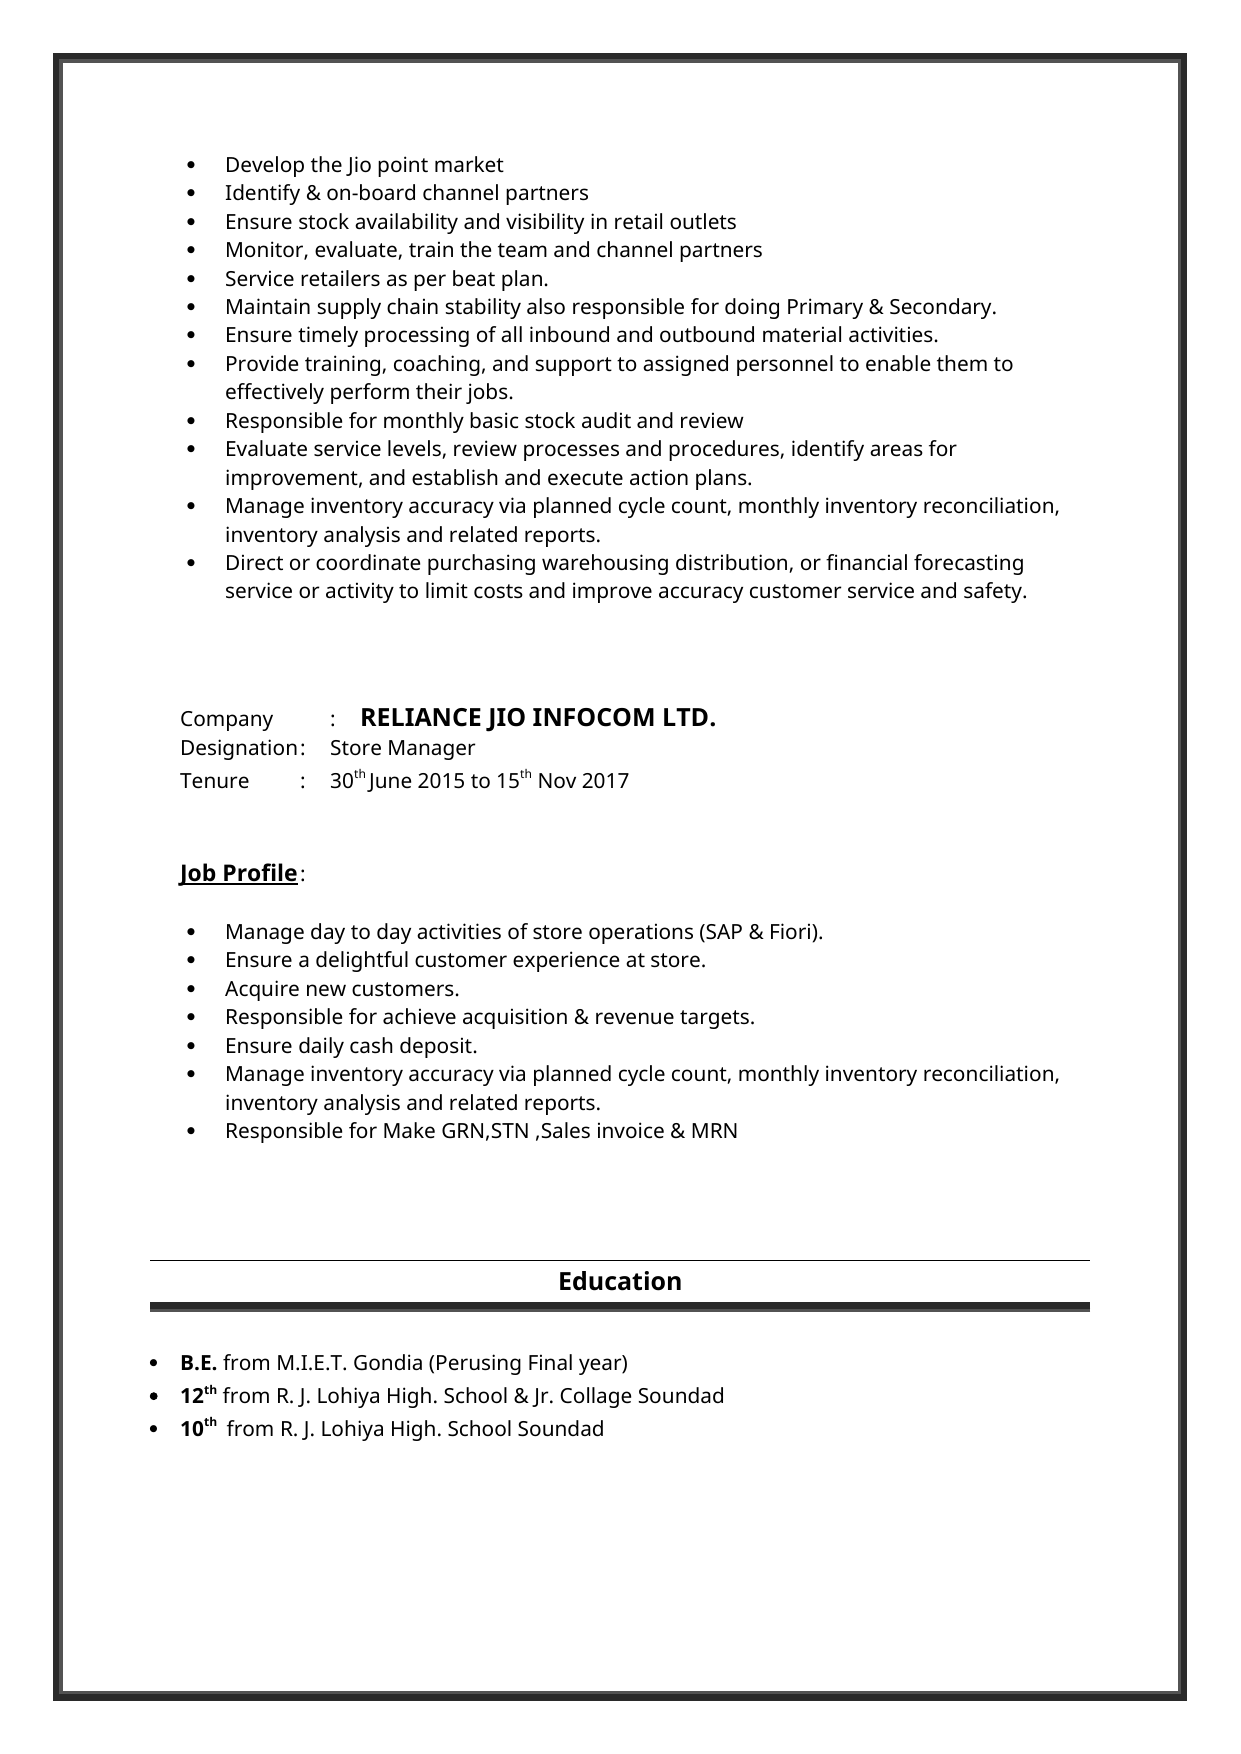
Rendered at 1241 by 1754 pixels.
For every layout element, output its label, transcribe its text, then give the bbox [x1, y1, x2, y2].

list 12th from R. J. Lohiya High. School & Jr. Collage Soundad [150, 1381, 1090, 1409]
list Ensure daily cash deposit. [187, 1031, 1090, 1059]
list Ensure a delightful customer experience at store. [187, 945, 1090, 974]
list Responsible for Make GRN,STN ,Sales invoice & MRN [187, 1116, 1090, 1144]
list Acquire new customers. [187, 974, 1090, 1002]
list Manage inventory accuracy via planned cycle count, monthly inventory reconciliation, inventory analysis and related reports. [187, 1059, 1090, 1116]
text Job Profile : [150, 857, 1090, 888]
list Develop the Jio point market [187, 150, 1090, 178]
list 10th from R. J. Lohiya High. School Soundad [150, 1414, 1090, 1442]
text Company : RELIANCE JIO INFOCOM LTD. Designation : Store Manager [180, 699, 1090, 762]
list Evaluate service levels, review processes and procedures, identify areas for improvement, and establish and execute action plans. [187, 434, 1090, 491]
list B.E. from M.I.E.T. Gondia (Perusing Final year) [150, 1348, 1090, 1377]
list Provide training, coaching, and support to assigned personnel to enable them to effectively perform their jobs. [187, 349, 1090, 406]
list Maintain supply chain stability also responsible for doing Primary & Secondary. [187, 292, 1090, 321]
text Tenure : 30th June 2015 to 15th Nov 2017 [180, 766, 1090, 794]
list Responsible for achieve acquisition & revenue targets. [187, 1002, 1090, 1031]
list Manage day to day activities of store operations (SAP & Fiori). [187, 917, 1090, 945]
subtitle Education [150, 1261, 1090, 1299]
list Direct or coordinate purchasing warehousing distribution, or financial forecasting service or activity to limit costs and improve accuracy customer service and safety. [187, 548, 1090, 605]
list Ensure stock availability and visibility in retail outlets [187, 207, 1090, 235]
list Identify & on-board channel partners [187, 178, 1090, 207]
list Responsible for monthly basic stock audit and review [187, 406, 1090, 434]
list Monitor, evaluate, train the team and channel partners [187, 235, 1090, 264]
list Manage inventory accuracy via planned cycle count, monthly inventory reconciliation, inventory analysis and related reports. [187, 491, 1090, 548]
list Ensure timely processing of all inbound and outbound material activities. [187, 321, 1090, 349]
list Service retailers as per beat plan. [187, 264, 1090, 292]
